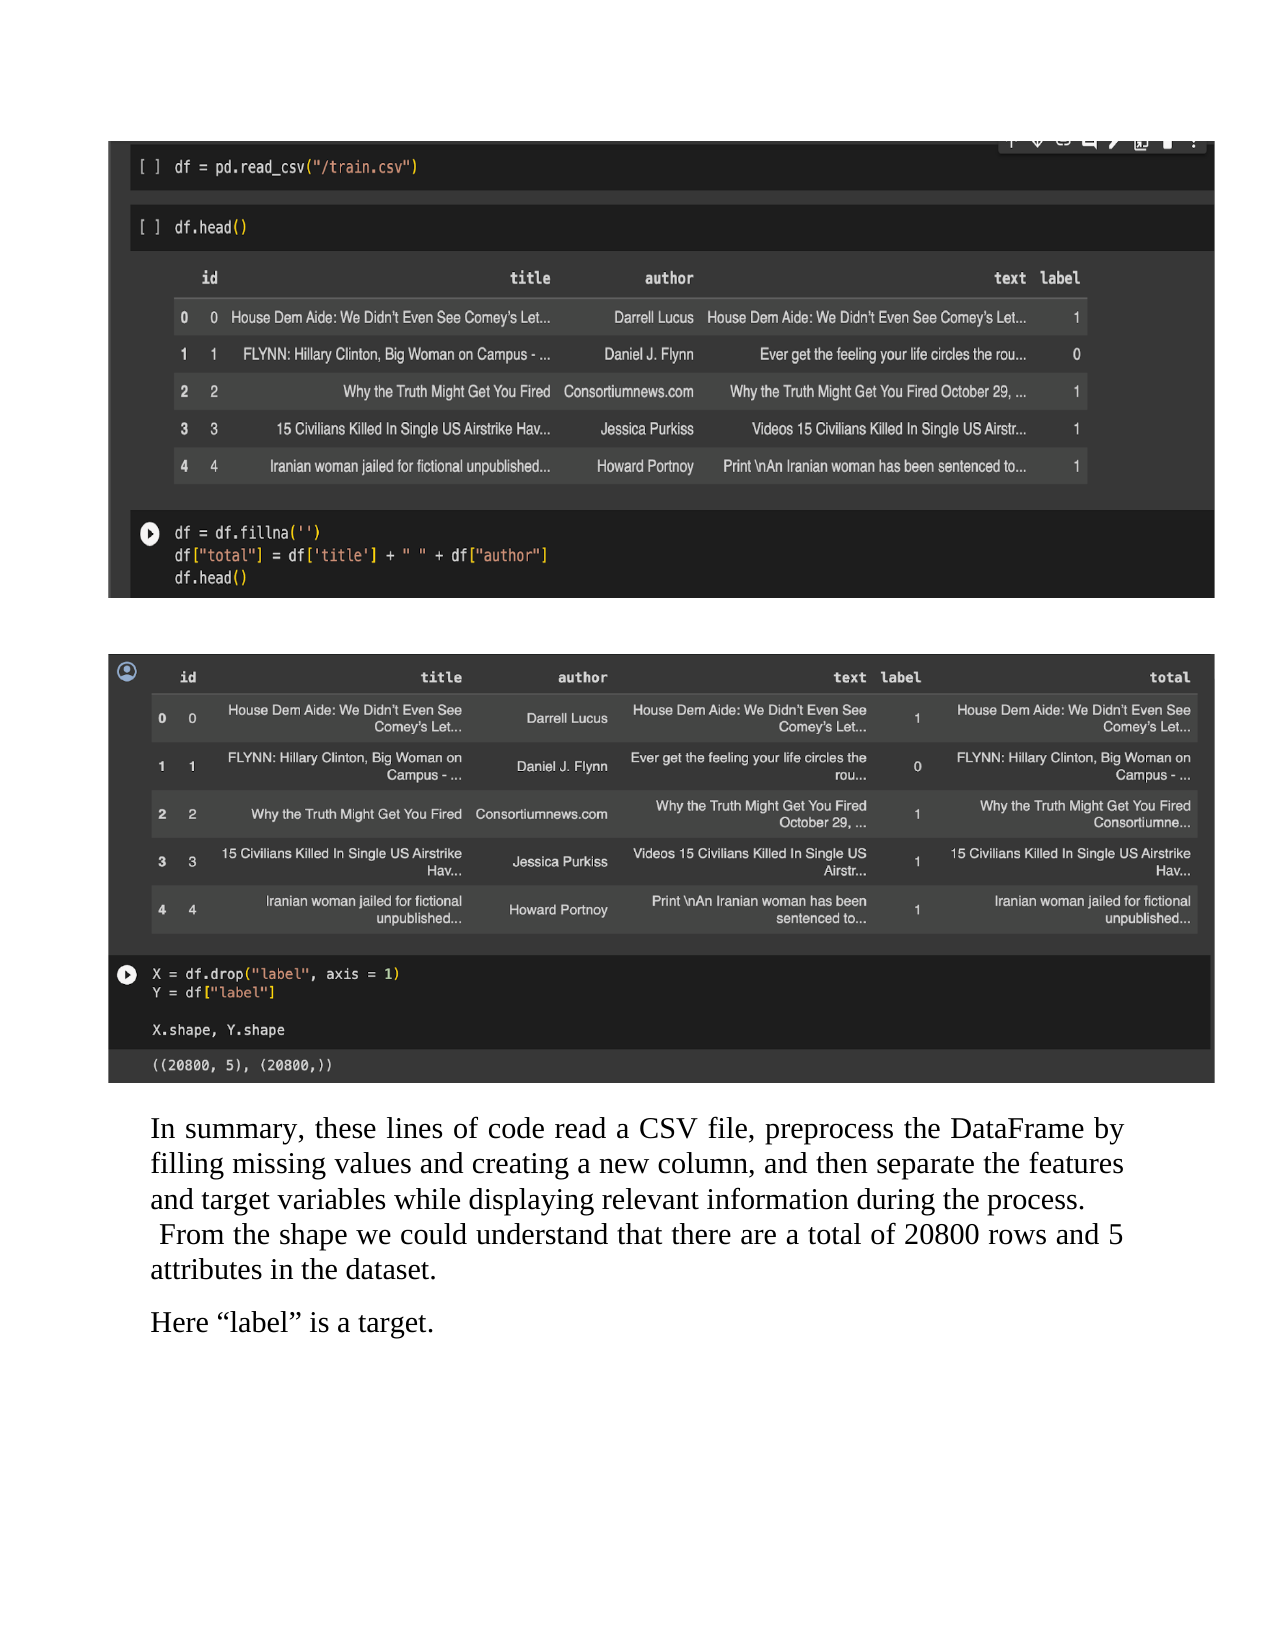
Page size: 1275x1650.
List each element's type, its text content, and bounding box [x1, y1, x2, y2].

picture [108, 141, 1215, 598]
text In summary, these lines of code read a CSV file, preprocess the DataFrame by filling missing values and creating a new column, and then separate the features and target variables while displaying relevant information during the process. [150, 1110, 1126, 1216]
picture [108, 654, 1215, 1083]
text Here “label” is a target. [150, 1305, 1214, 1339]
text From the shape we could understand that there are a total of 20800 rows and 5 attributes in the dataset. [150, 1216, 1126, 1286]
